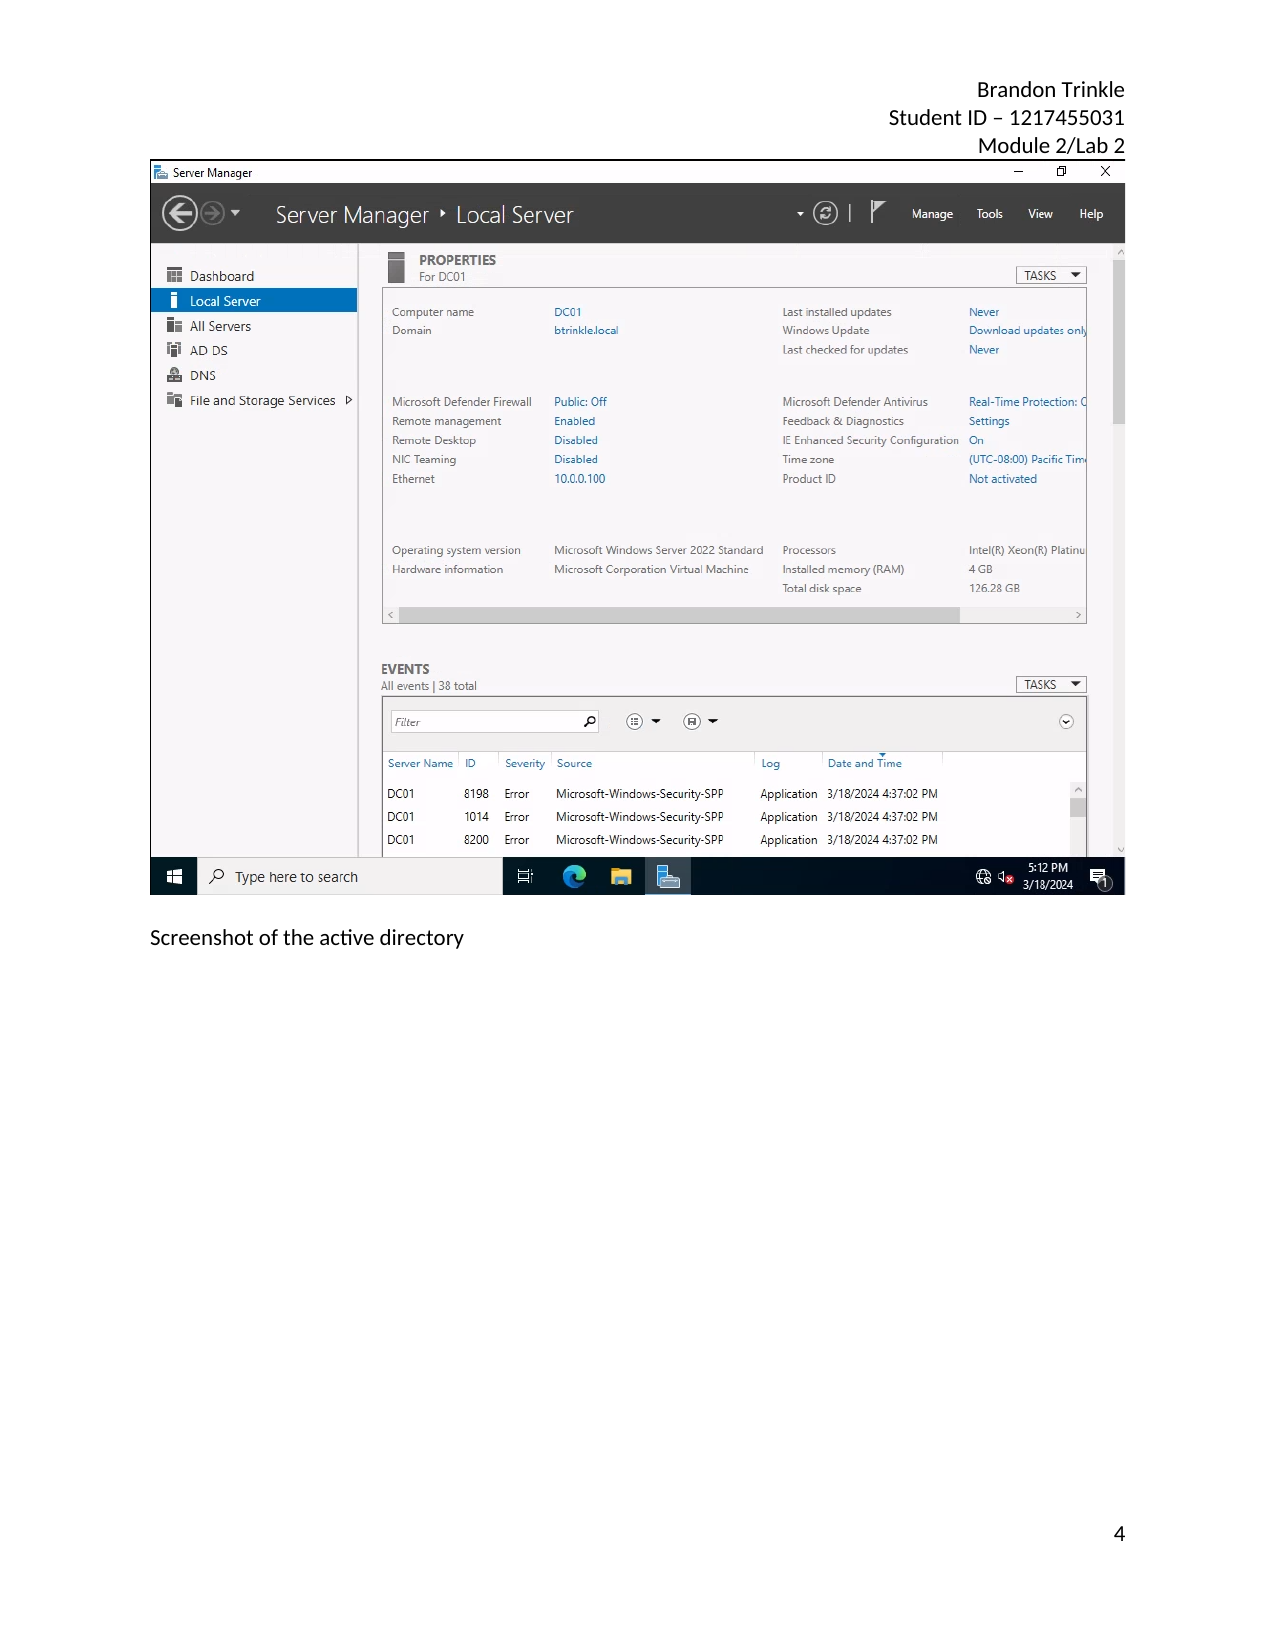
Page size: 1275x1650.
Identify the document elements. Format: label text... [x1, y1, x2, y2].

picture [150, 159, 1125, 895]
text Screenshot of the active directory [150, 923, 1125, 951]
